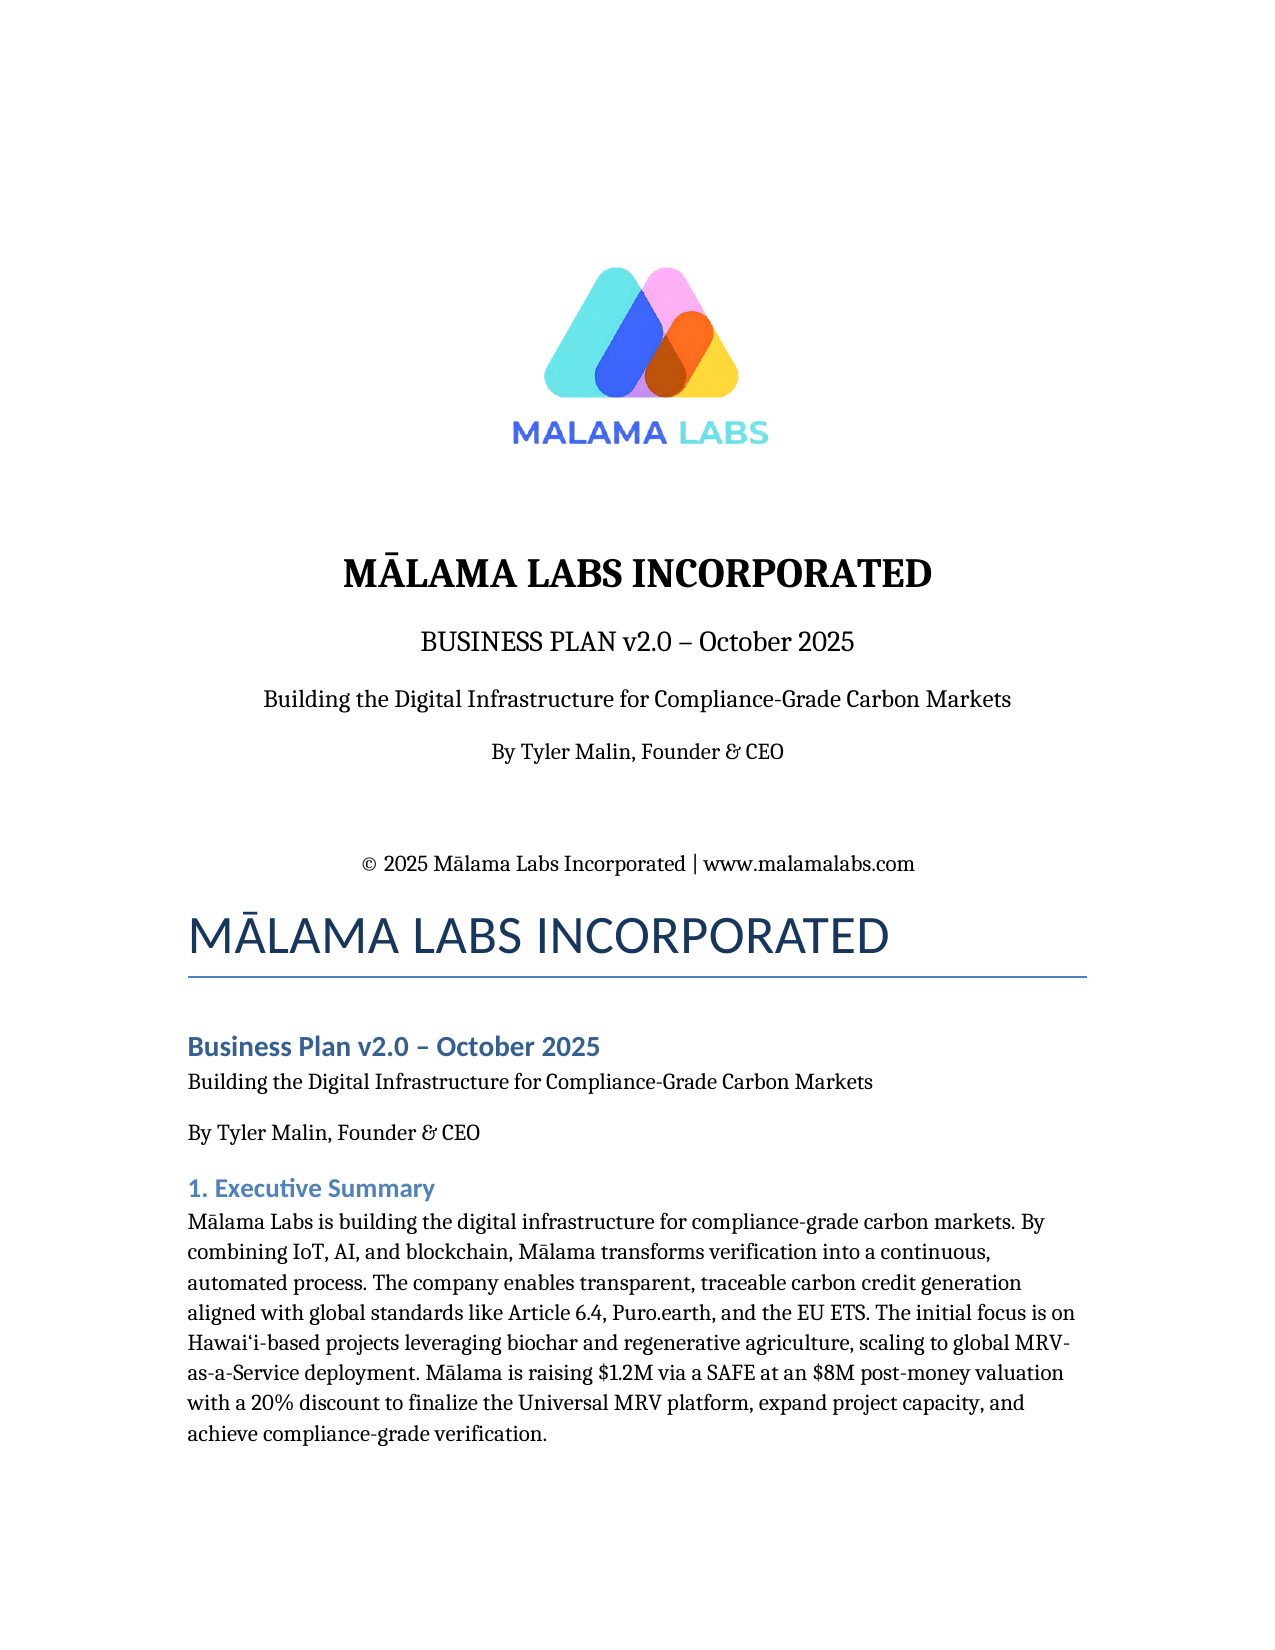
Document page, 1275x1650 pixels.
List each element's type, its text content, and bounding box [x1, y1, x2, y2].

text MĀLAMA LABS INCORPORATED [187, 550, 1087, 598]
subtitle 1. Executive Summary [187, 1171, 1087, 1204]
subtitle Business Plan v2.0 – October 2025 [187, 1028, 1087, 1063]
text BUSINESS PLAN v2.0 – October 2025 [187, 626, 1087, 659]
text Building the Digital Infrastructure for Compliance-Grade Carbon Markets [187, 685, 1087, 714]
title MĀLAMA LABS INCORPORATED [187, 901, 1087, 978]
text Building the Digital Infrastructure for Compliance-Grade Carbon Markets [187, 1069, 1087, 1095]
text By Tyler Malin, Founder & CEO [187, 1120, 1087, 1146]
text Mālama Labs is building the digital infrastructure for compliance-grade carbon markets. By combining IoT, AI, and blockchain, Mālama transforms verification into a continuous, automated process. The company enables transparent, traceable carbon credit generation aligned with global standards like Article 6.4, Puro.earth, and the EU ETS. The initial focus is on Hawai‘i-based projects leveraging biochar and regenerative agriculture, scaling to global MRV-as-a-Service deployment. Mālama is raising $1.2M via a SAFE at an $8M post-money valuation with a 20% discount to finalize the Universal MRV platform, expand project capacity, and achieve compliance-grade verification. [187, 1209, 1087, 1447]
picture [450, 150, 826, 525]
text By Tyler Malin, Founder & CEO [187, 739, 1087, 765]
text © 2025 Mālama Labs Incorporated | www.malamalabs.com [187, 790, 1087, 877]
